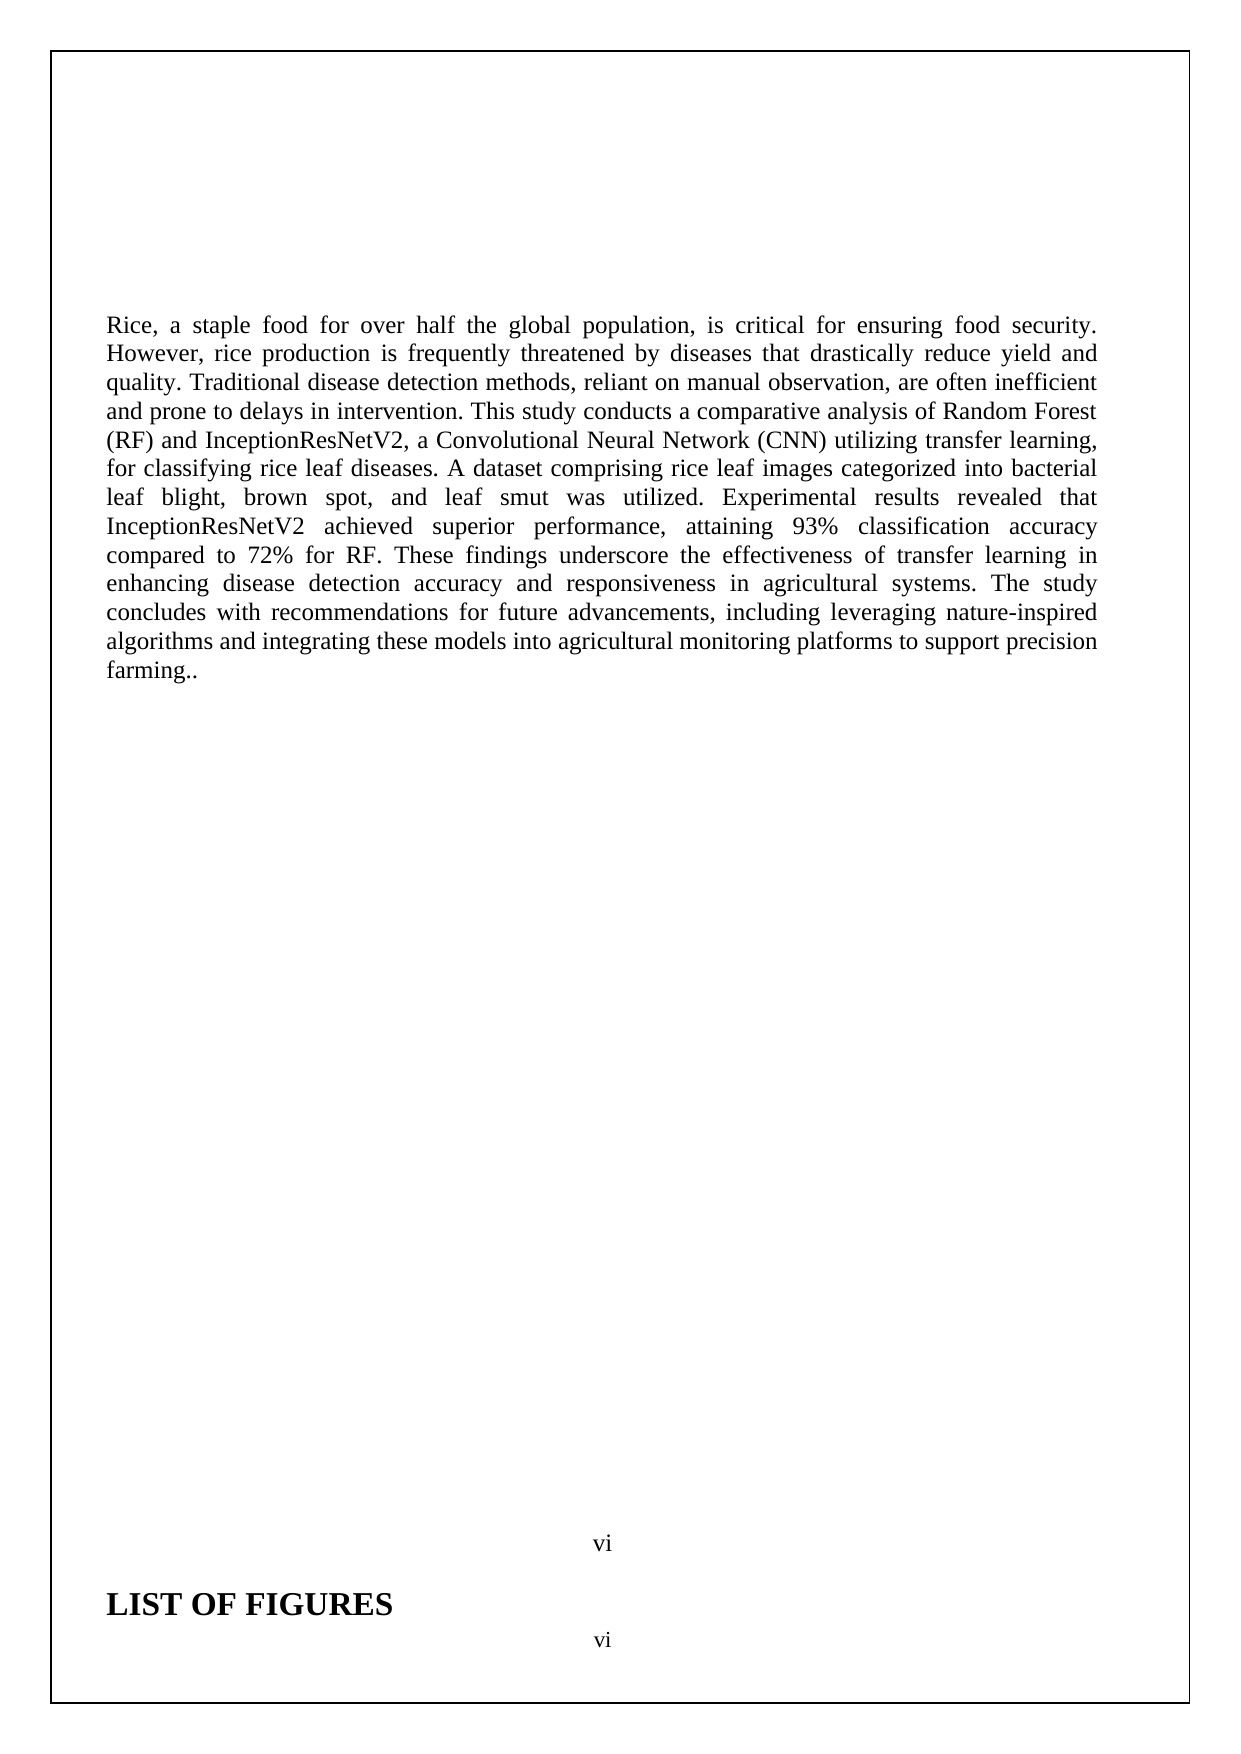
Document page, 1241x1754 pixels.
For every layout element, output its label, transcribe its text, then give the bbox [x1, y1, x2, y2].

text Rice, a staple food for over half the global population, is critical for ensuring food security. However, rice production is frequently threatened by diseases that drastically reduce yield and quality. Traditional disease detection methods, reliant on manual observation, are often inefficient and prone to delays in intervention. This study conducts a comparative analysis of Random Forest (RF) and InceptionResNetV2, a Convolutional Neural Network (CNN) utilizing transfer learning, for classifying rice leaf diseases. A dataset comprising rice leaf images categorized into bacterial leaf blight, brown spot, and leaf smut was utilized. Experimental results revealed that InceptionResNetV2 achieved superior performance, attaining 93% classification accuracy compared to 72% for RF. These findings underscore the effectiveness of transfer learning in enhancing disease detection accuracy and responsiveness in agricultural systems. The study concludes with recommendations for future advancements, including leveraging nature-inspired algorithms and integrating these models into agricultural monitoring platforms to support precision farming.. [98, 308, 1107, 686]
text vi [98, 1526, 1107, 1559]
text LIST OF FIGURES [106, 1584, 1098, 1622]
